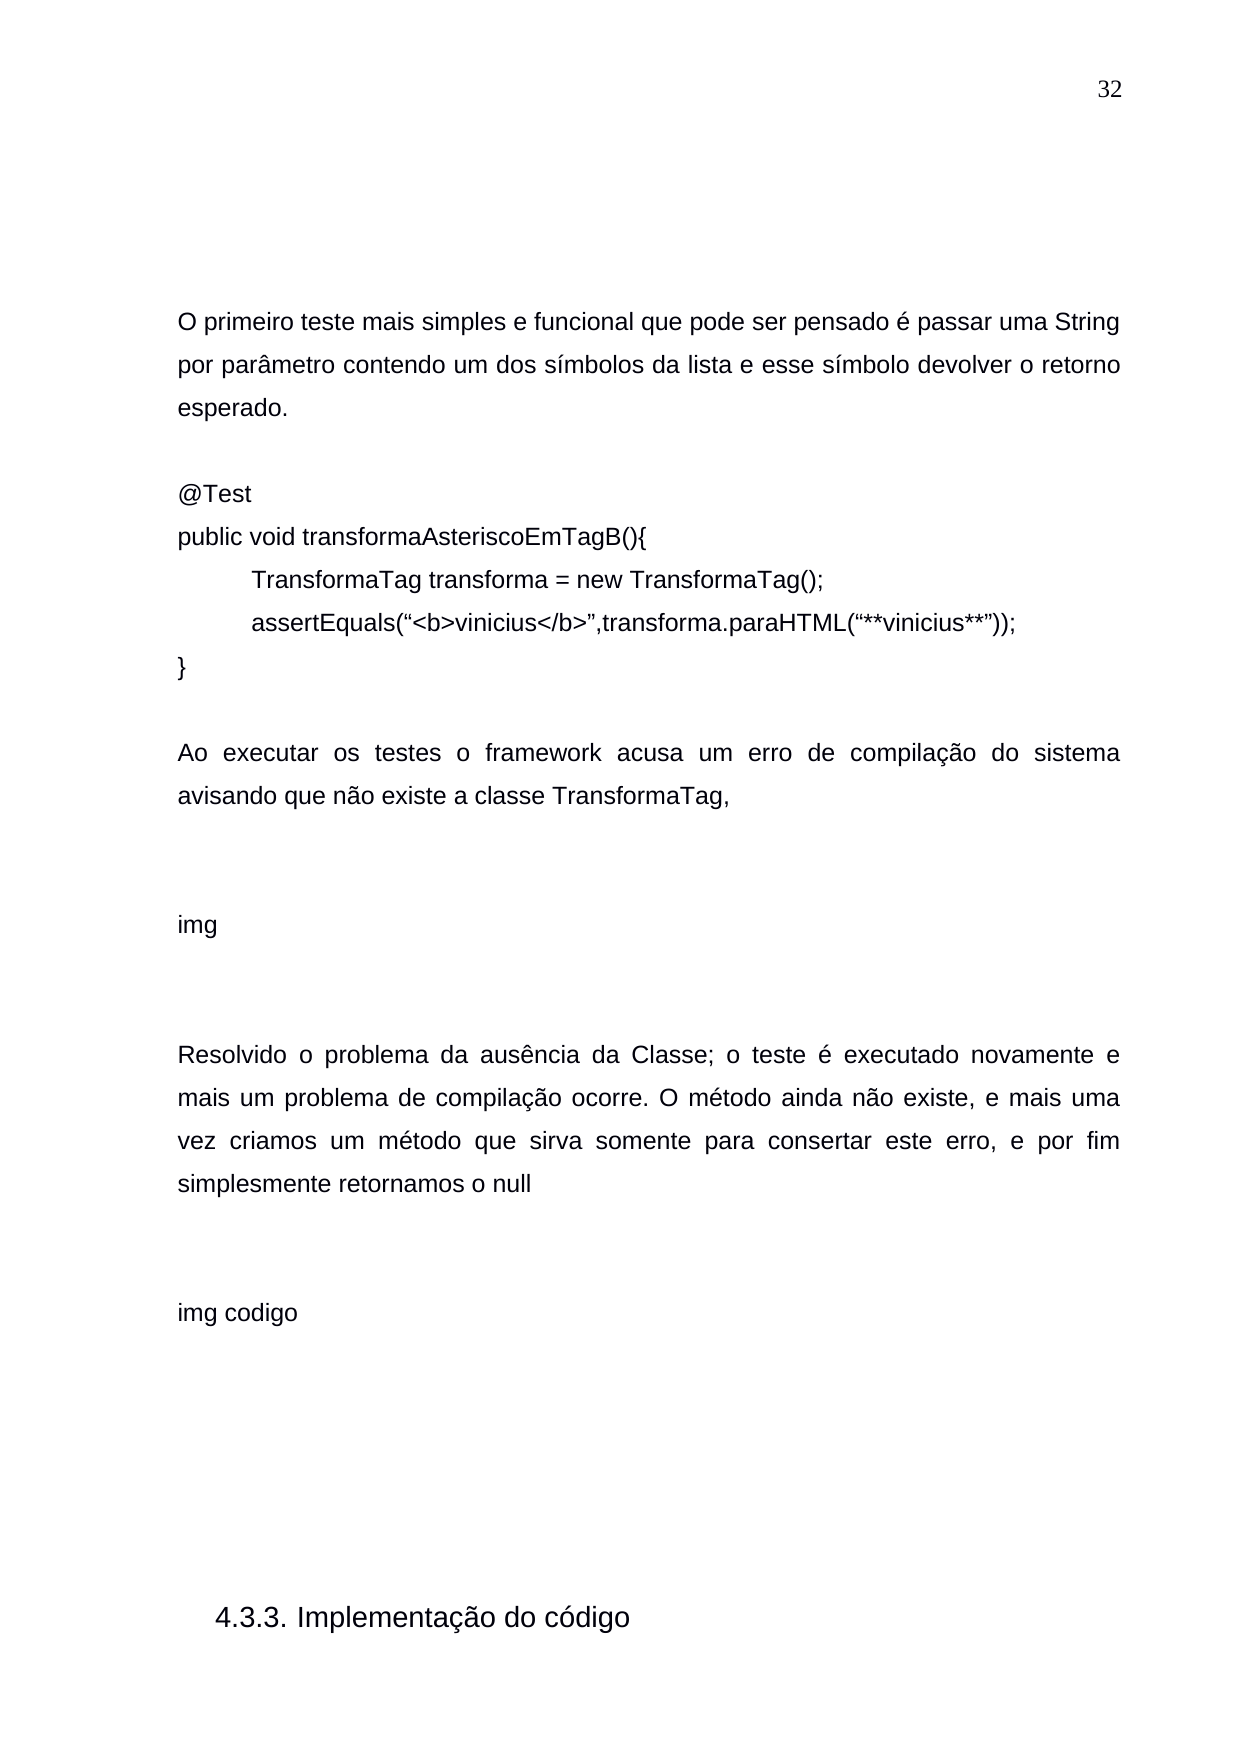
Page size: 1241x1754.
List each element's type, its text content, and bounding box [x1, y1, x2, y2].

text public void transformaAsteriscoEmTagB(){ [177, 522, 1122, 551]
text TransformaTag transforma = new TransformaTag(); [177, 565, 1122, 594]
text img codigo [177, 1298, 1122, 1327]
text @Test [177, 479, 1122, 508]
text Resolvido o problema da ausência da Classe; o teste é executado novamente e mais um problema de compilação ocorre. O método ainda não existe, e mais uma vez criamos um método que sirva somente para consertar este erro, e por fim simplesmente retornamos o null [177, 1040, 1122, 1198]
text O primeiro teste mais simples e funcional que pode ser pensado é passar uma String por parâmetro contendo um dos símbolos da lista e esse símbolo devolver o retorno esperado. [177, 307, 1122, 422]
text img [177, 910, 1122, 939]
text } [177, 652, 1122, 680]
text assertEquals(“<b>vinicius</b>”,transforma.paraHTML(“**vinicius**”)); [177, 608, 1122, 637]
text Ao executar os testes o framework acusa um erro de compilação do sistema avisando que não existe a classe TransformaTag, [177, 738, 1122, 810]
list Implementação do código [215, 1600, 1122, 1634]
